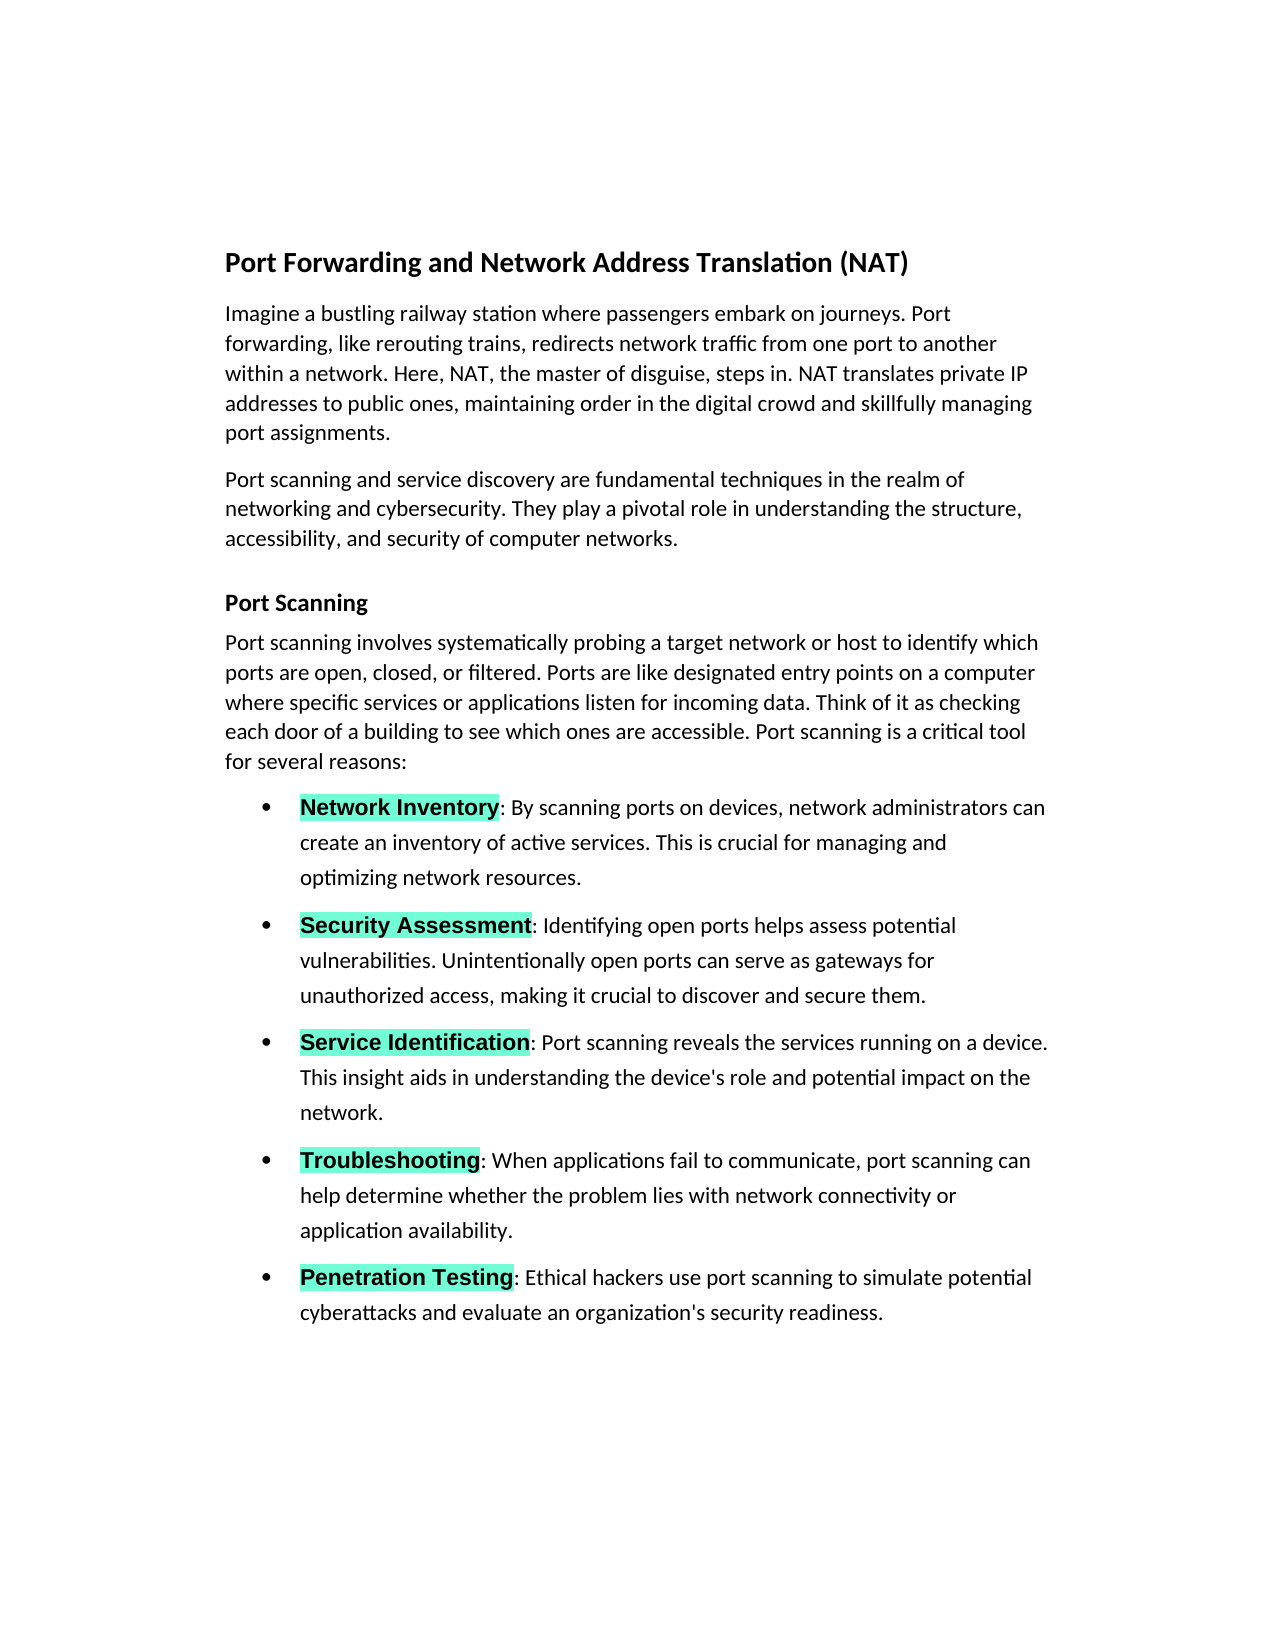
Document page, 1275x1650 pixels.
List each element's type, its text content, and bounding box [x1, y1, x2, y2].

text Network Inventory: By scanning ports on devices, network administrators can create an inventory of active services. This is crucial for managing and optimizing network resources. [262, 793, 1050, 891]
text Security Assessment: Identifying open ports helps assess potential vulnerabilities. Unintentionally open ports can serve as gateways for unauthorized access, making it crucial to discover and secure them. [262, 911, 1050, 1009]
subtitle Port Forwarding and Network Address Translation (NAT) [225, 244, 1050, 280]
text Port scanning and service discovery are fundamental techniques in the realm of networking and cybersecurity. They play a pivotal role in understanding the structure, accessibility, and security of computer networks. [225, 465, 1050, 552]
subtitle Port Scanning [225, 587, 1050, 618]
text Service Identification: Port scanning reveals the services running on a device. This insight aids in understanding the device's role and potential impact on the network. [262, 1028, 1050, 1126]
text Port scanning involves systematically probing a target network or host to identify which ports are open, closed, or filtered. Ports are like designated entry points on a computer where specific services or applications listen for incoming data. Think of it as checking each door of a building to see which ones are accessible. Port scanning is a critical tool for several reasons: [225, 628, 1050, 775]
text Penetration Testing: Ethical hackers use port scanning to simulate potential cyberattacks and evaluate an organization's security readiness. [262, 1263, 1050, 1326]
text Imagine a bustling railway station where passengers embark on journeys. Port forwarding, like rerouting trains, redirects network traffic from one port to another within a network. Here, NAT, the master of disguise, steps in. NAT translates private IP addresses to public ones, maintaining order in the digital crowd and skillfully managing port assignments. [225, 299, 1050, 446]
